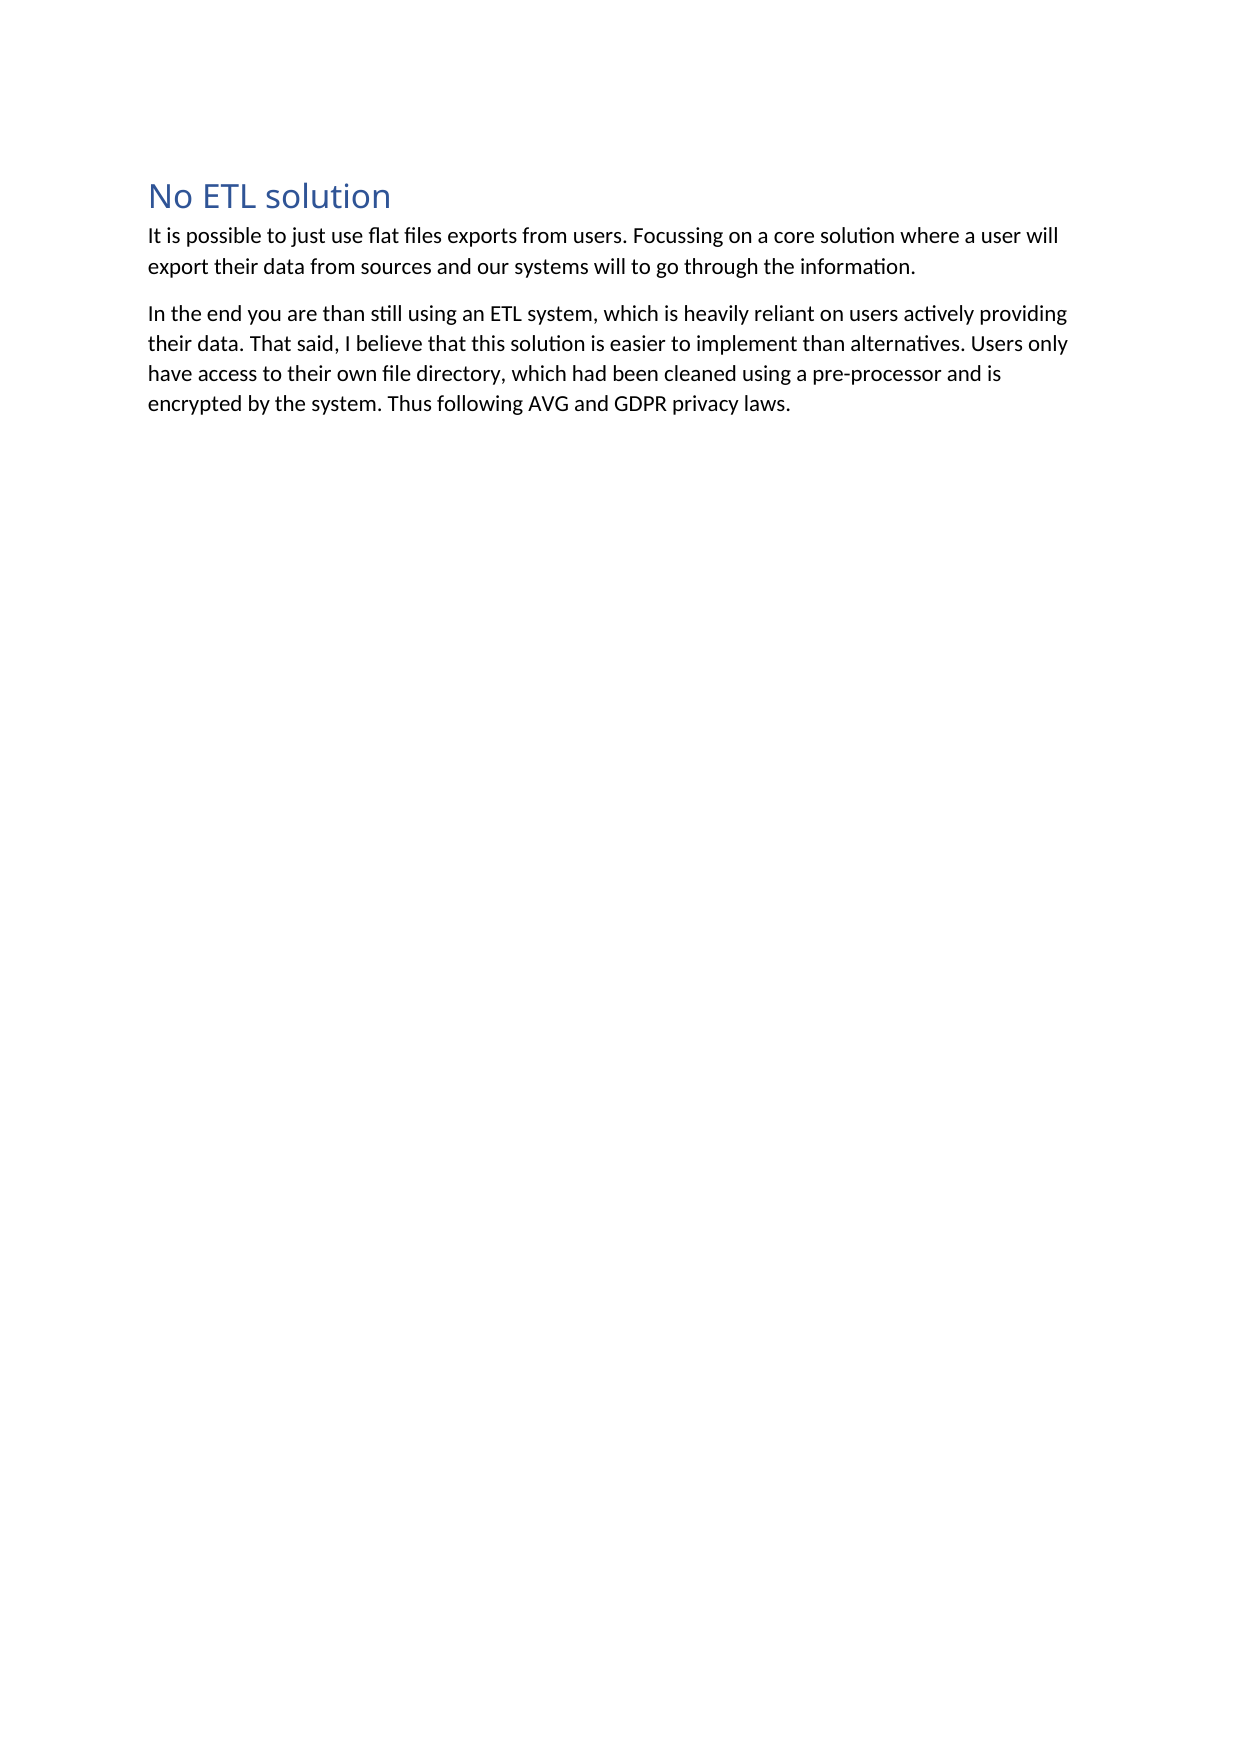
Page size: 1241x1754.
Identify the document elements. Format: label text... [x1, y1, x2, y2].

text In the end you are than still using an ETL system, which is heavily reliant on users actively providing their data. That said, I believe that this solution is easier to implement than alternatives. Users only have access to their own file directory, which had been cleaned using a pre-processor and is encrypted by the system. Thus following AVG and GDPR privacy laws. [148, 299, 1093, 417]
text It is possible to just use flat files exports from users. Focussing on a core solution where a user will export their data from sources and our systems will to go through the information. [148, 222, 1093, 280]
subtitle No ETL solution [148, 173, 1093, 218]
